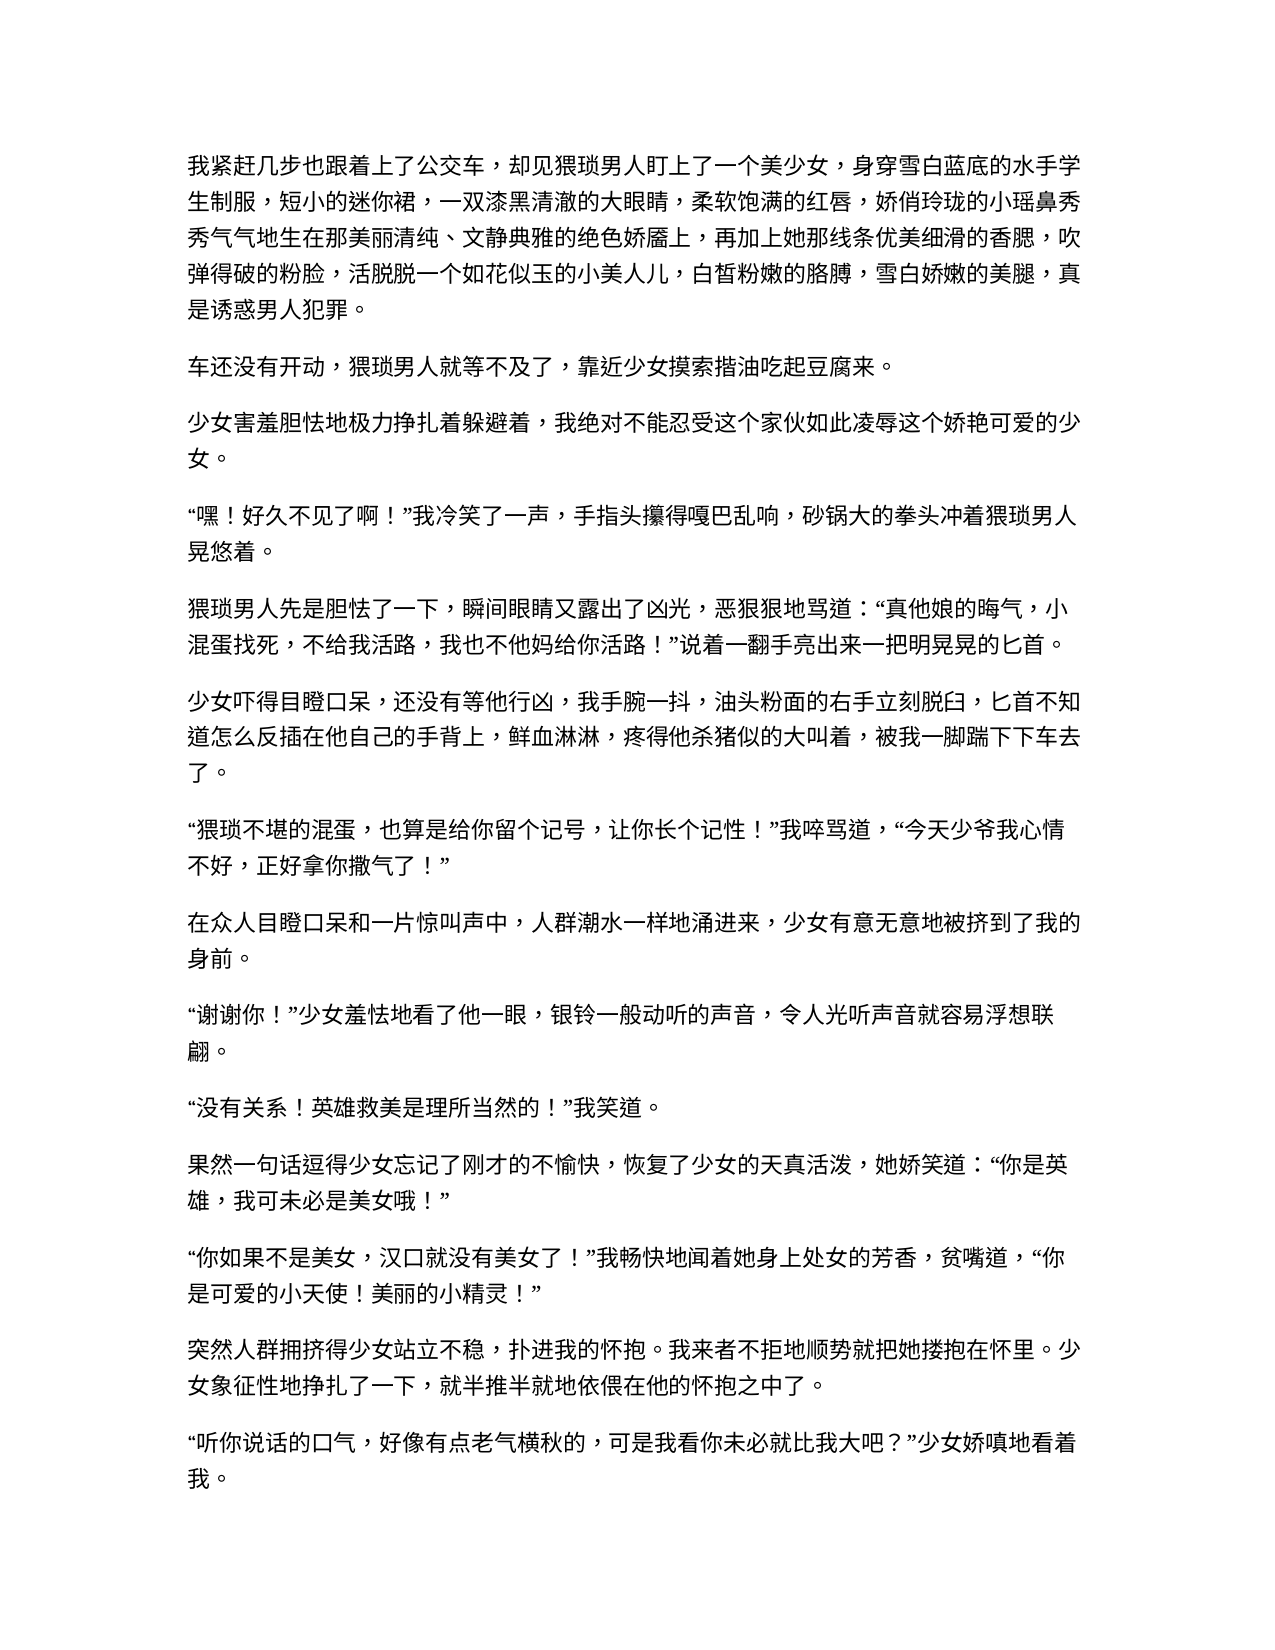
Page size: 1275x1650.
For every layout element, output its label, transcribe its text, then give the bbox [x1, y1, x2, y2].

text 车还没有开动，猥琐男人就等不及了，靠近少女摸索揩油吃起豆腐来。 [187, 351, 1087, 382]
text 少女害羞胆怯地极力挣扎着躲避着，我绝对不能忍受这个家伙如此凌辱这个娇艳可爱的少女。 [187, 407, 1087, 474]
text 少女吓得目瞪口呆，还没有等他行凶，我手腕一抖，油头粉面的右手立刻脱臼，匕首不知道怎么反插在他自己的手背上，鲜血淋淋，疼得他杀猪似的大叫着，被我一脚踹下下车去了。 [187, 685, 1087, 788]
text 在众人目瞪口呆和一片惊叫声中，人群潮水一样地涌进来，少女有意无意地被挤到了我的身前。 [187, 907, 1087, 974]
text 果然一句话逗得少女忘记了刚才的不愉快，恢复了少女的天真活泼，她娇笑道：“你是英雄，我可未必是美女哦！” [187, 1149, 1087, 1216]
text 突然人群拥挤得少女站立不稳，扑进我的怀抱。我来者不拒地顺势就把她搂抱在怀里。少女象征性地挣扎了一下，就半推半就地依偎在他的怀抱之中了。 [187, 1334, 1087, 1402]
text “听你说话的口气，好像有点老气横秋的，可是我看你未必就比我大吧？”少女娇嗔地看着我。 [187, 1427, 1087, 1494]
text 猥琐男人先是胆怯了一下，瞬间眼睛又露出了凶光，恶狠狠地骂道：“真他娘的晦气，小混蛋找死，不给我活路，我也不他妈给你活路！”说着一翻手亮出来一把明晃晃的匕首。 [187, 593, 1087, 660]
text “猥琐不堪的混蛋，也算是给你留个记号，让你长个记性！”我啐骂道，“今天少爷我心情不好，正好拿你撒气了！” [187, 814, 1087, 881]
text “没有关系！英雄救美是理所当然的！”我笑道。 [187, 1092, 1087, 1123]
text “嘿！好久不见了啊！”我冷笑了一声，手指头攥得嘎巴乱响，砂锅大的拳头冲着猥琐男人晃悠着。 [187, 500, 1087, 567]
text “谢谢你！”少女羞怯地看了他一眼，银铃一般动听的声音，令人光听声音就容易浮想联翩。 [187, 999, 1087, 1067]
text 我紧赶几步也跟着上了公交车，却见猥琐男人盯上了一个美少女，身穿雪白蓝底的水手学生制服，短小的迷你裙，一双漆黑清澈的大眼睛，柔软饱满的红唇，娇俏玲珑的小瑶鼻秀秀气气地生在那美丽清纯、文静典雅的绝色娇靥上，再加上她那线条优美细滑的香腮，吹弹得破的粉脸，活脱脱一个如花似玉的小美人儿，白皙粉嫩的胳膊，雪白娇嫩的美腿，真是诱惑男人犯罪。 [187, 150, 1087, 325]
text “你如果不是美女，汉口就没有美女了！”我畅快地闻着她身上处女的芳香，贫嘴道，“你是可爱的小天使！美丽的小精灵！” [187, 1242, 1087, 1309]
